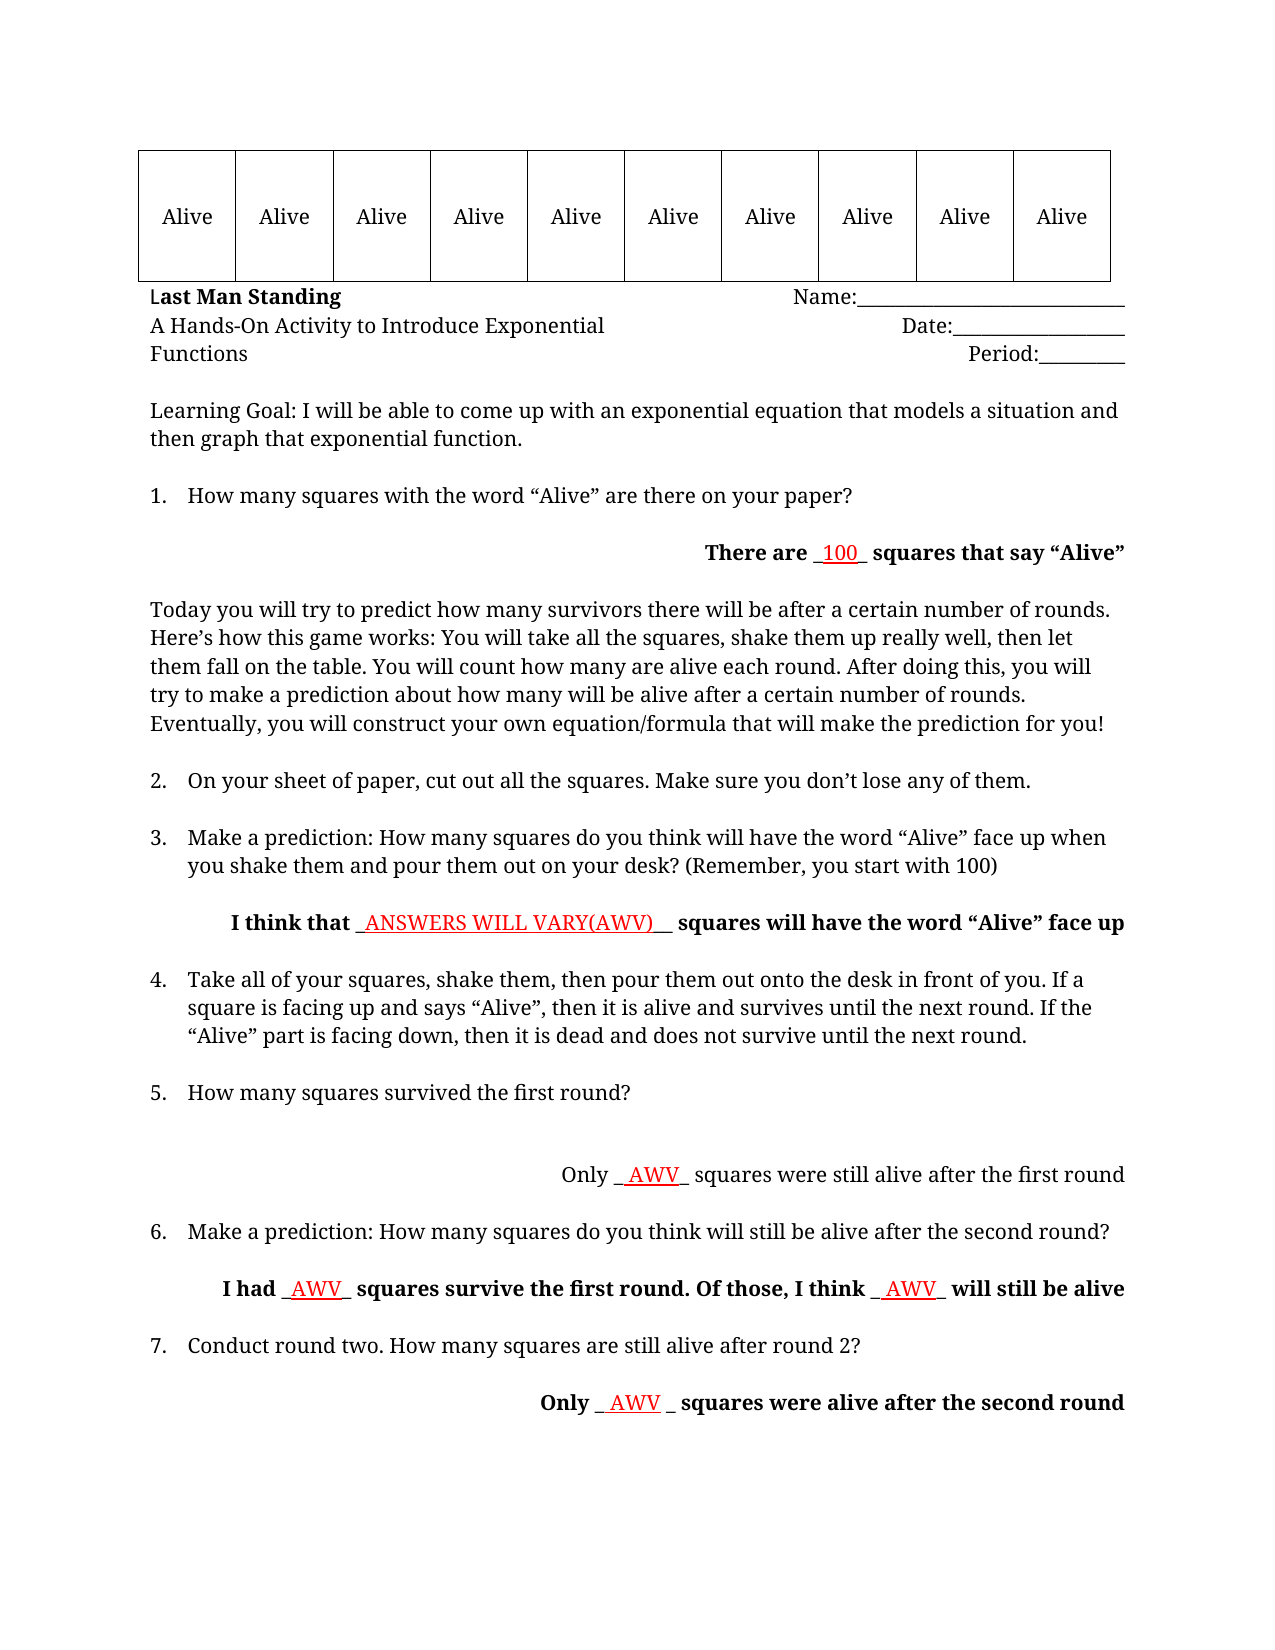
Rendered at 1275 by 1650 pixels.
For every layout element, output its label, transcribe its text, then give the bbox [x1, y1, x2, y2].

table_cell Alive [917, 151, 1013, 281]
table_cell Name:____________________________ Date:__________________ Period:_________ [713, 281, 1136, 368]
list Take all of your squares, shake them, then pour them out onto the desk in front of you. If a square is facing up and says “Alive”, then it is alive and survives until the next round. If the “Alive” part is facing down, then it is dead and does not survive until the next round. [150, 965, 1125, 1050]
table_cell Alive [236, 151, 333, 281]
list How many squares survived the first round? [150, 1078, 1125, 1107]
list Make a prediction: How many squares do you think will still be alive after the second round? [150, 1217, 1125, 1246]
table_cell Alive [625, 151, 721, 281]
list Conduct round two. How many squares are still alive after round 2? [150, 1331, 1125, 1359]
table_cell Alive [1014, 151, 1110, 281]
table_cell Alive [139, 151, 235, 281]
table_cell Alive [334, 151, 430, 281]
text Only _ AWV _ squares were alive after the second round [150, 1388, 1125, 1416]
table_cell Last Man Standing A Hands-On Activity to Introduce Exponential Functions [139, 282, 712, 368]
list How many squares with the word “Alive” are there on your paper? [150, 481, 1125, 510]
list On your sheet of paper, cut out all the squares. Make sure you don’t lose any of them. [150, 766, 1125, 794]
table_cell Alive [722, 151, 818, 281]
text There are _100_ squares that say “Alive” [150, 538, 1125, 567]
table_cell Alive [819, 151, 916, 281]
table_cell Alive [528, 151, 624, 281]
text Today you will try to predict how many survivors there will be after a certain number of rounds. Here’s how this game works: You will take all the squares, shake them up really well, then let them fall on the table. You will count how many are alive each round. After doing this, you will try to make a prediction about how many will be alive after a certain number of rounds. Eventually, you will construct your own equation/formula that will make the prediction for you! [150, 595, 1125, 737]
list Make a prediction: How many squares do you think will have the word “Alive” face up when you shake them and pour them out on your desk? (Remember, you start with 100) [150, 823, 1125, 879]
text I think that _ANSWERS WILL VARY(AWV)__ squares will have the word “Alive” face up [150, 908, 1125, 936]
table_cell Alive [431, 151, 527, 281]
text Only _ AWV_ squares were still alive after the first round [150, 1160, 1125, 1189]
text Learning Goal: I will be able to come up with an exponential equation that models a situation and then graph that exponential function. [150, 396, 1125, 453]
text I had _AWV_ squares survive the first round. Of those, I think _ AWV_ will still be alive [150, 1274, 1125, 1303]
